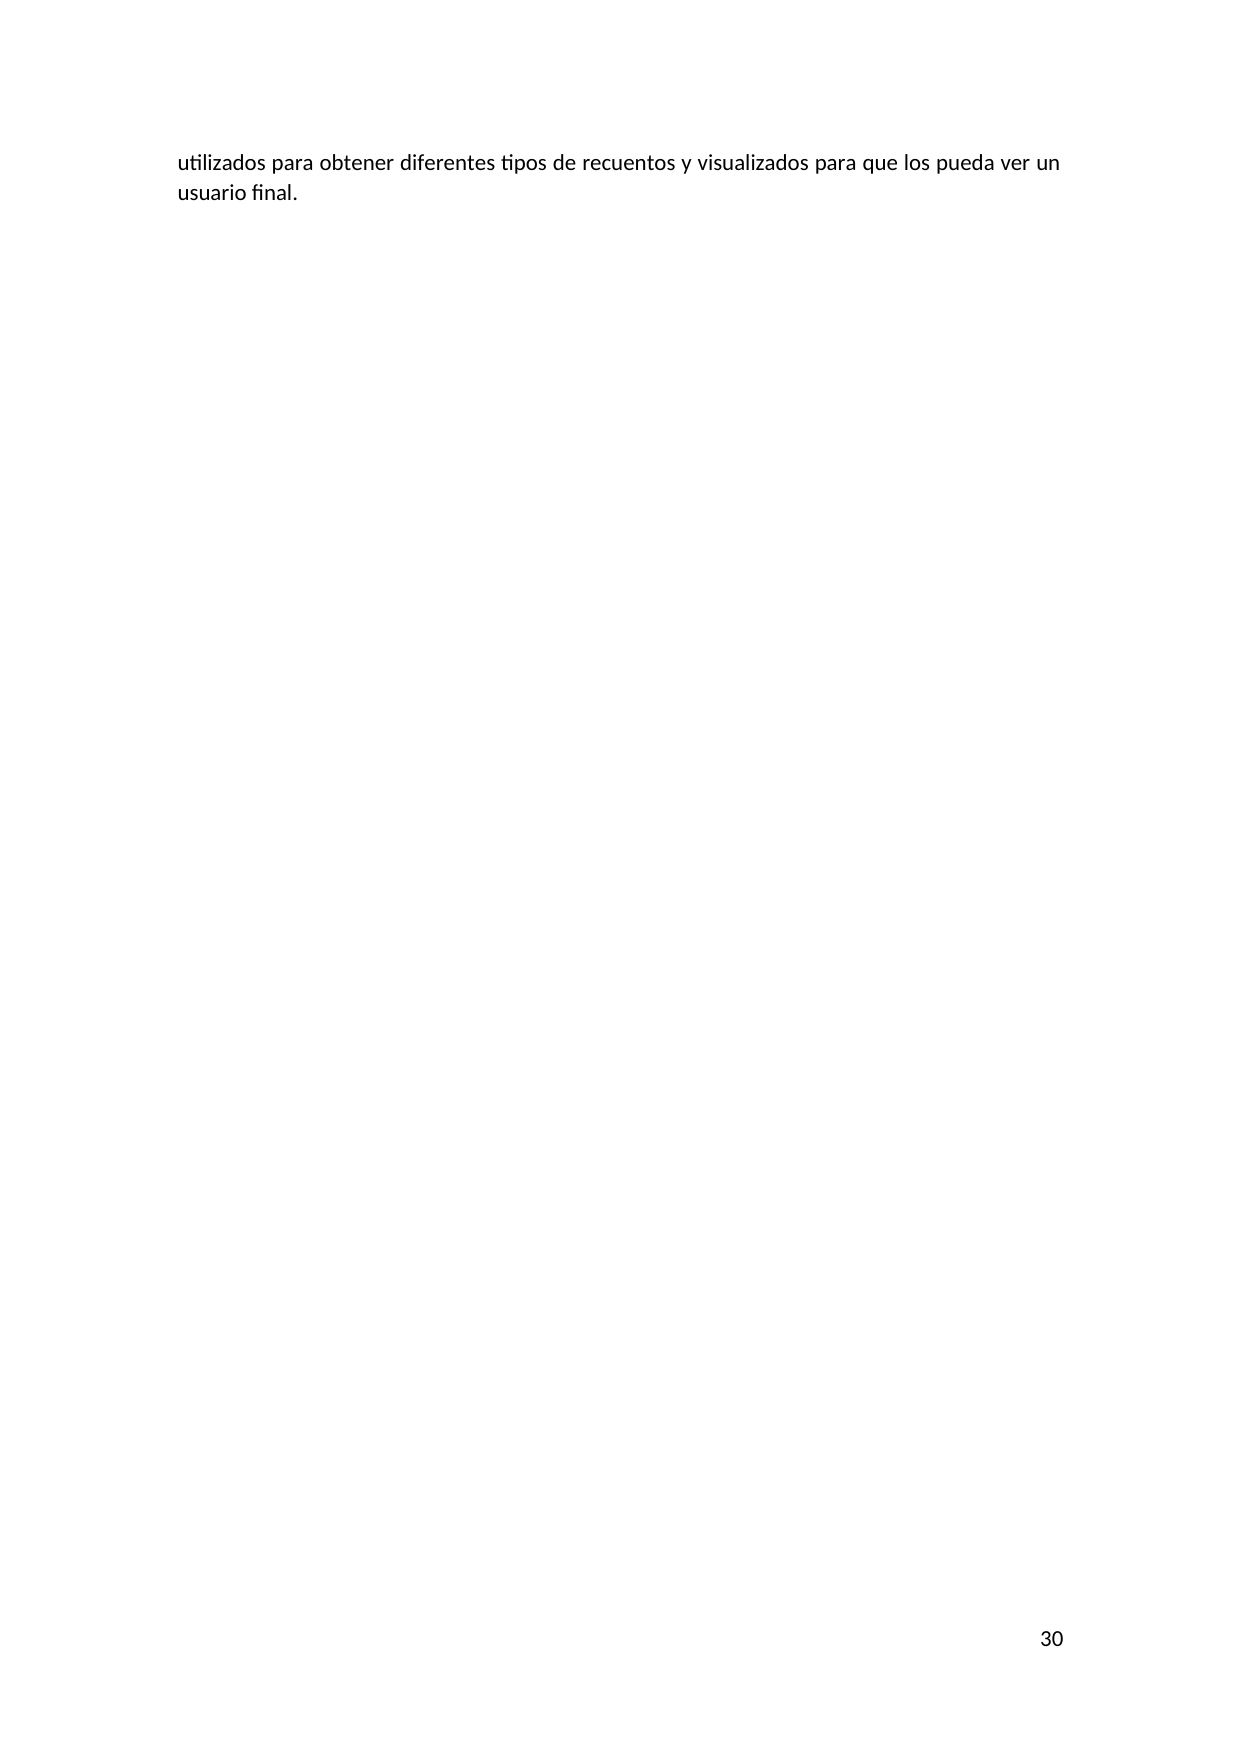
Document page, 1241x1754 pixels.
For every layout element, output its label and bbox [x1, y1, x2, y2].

text [177, 148, 1063, 206]
